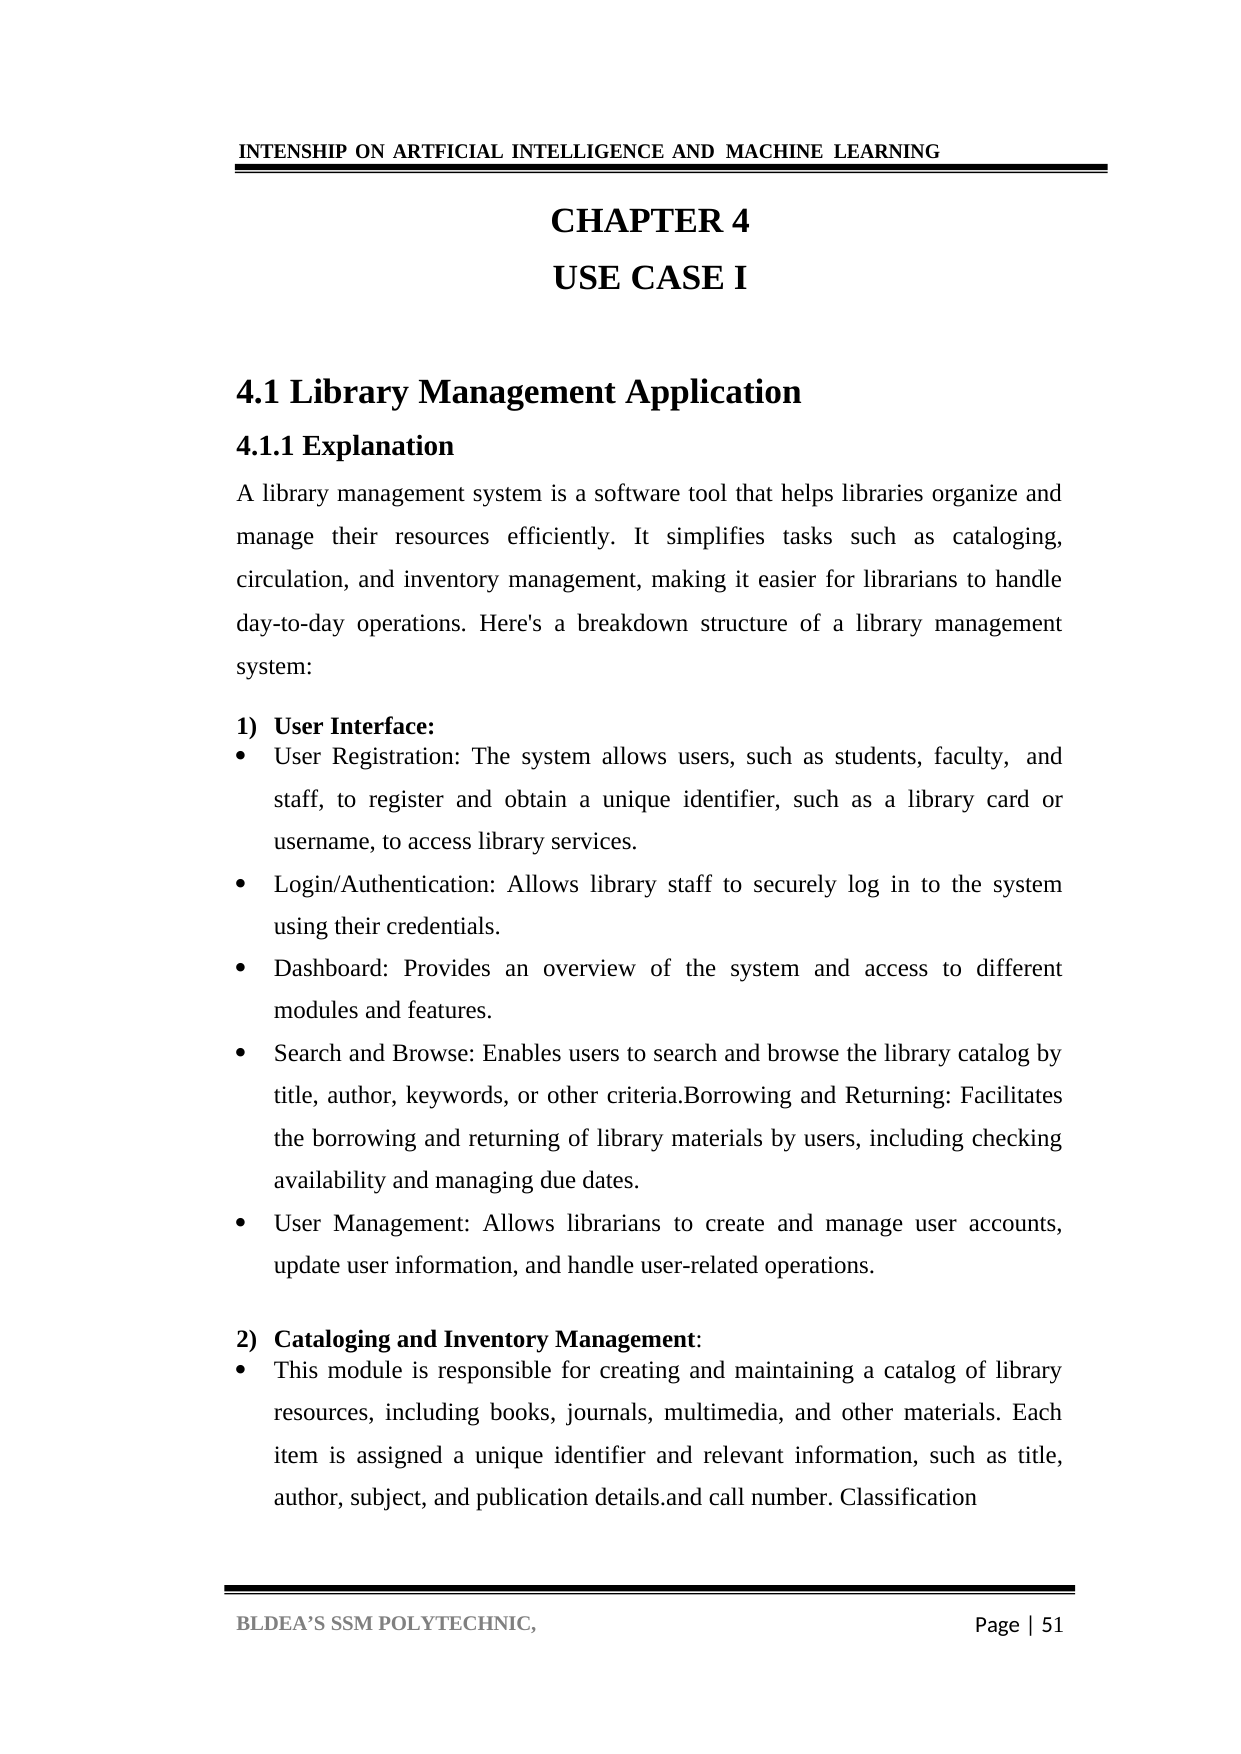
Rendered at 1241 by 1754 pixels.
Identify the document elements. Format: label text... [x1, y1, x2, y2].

list Login/Authentication: Allows library staff to securely log in to the system using their credentials. [236, 869, 1063, 939]
list User Registration: The system allows users, such as students, faculty, and staff, to register and obtain a unique identifier, such as a library card or username, to access library services. [236, 741, 1063, 854]
subtitle Cataloging and Inventory Management: [236, 1324, 1117, 1353]
list User Management: Allows librarians to create and manage user accounts, update user information, and handle user-related operations. [236, 1208, 1063, 1279]
subtitle Explanation [236, 428, 1117, 462]
subtitle User Interface: [236, 711, 1117, 740]
list Search and Browse: Enables users to search and browse the library catalog by title, author, keywords, or other criteria.Borrowing and Returning: Facilitates the borrowing and returning of library materials by users, including checking availability and managing due dates. [236, 1038, 1063, 1194]
list Library Management Application [236, 371, 1117, 412]
list This module is responsible for creating and maintaining a catalog of library resources, including books, journals, multimedia, and other materials. Each item is assigned a unique identifier and relevant information, such as title, author, subject, and publication details.and call number. Classification [236, 1355, 1063, 1511]
text A library management system is a software tool that helps libraries organize and manage their resources efficiently. It simplifies tasks such as cataloging, circulation, and inventory management, making it easier for librarians to handle day-to-day operations. Here's a breakdown structure of a library management system: [236, 478, 1063, 679]
list Dashboard: Provides an overview of the system and access to different modules and features. [236, 953, 1063, 1024]
subtitle CHAPTER 4 USE CASE I [550, 199, 750, 297]
